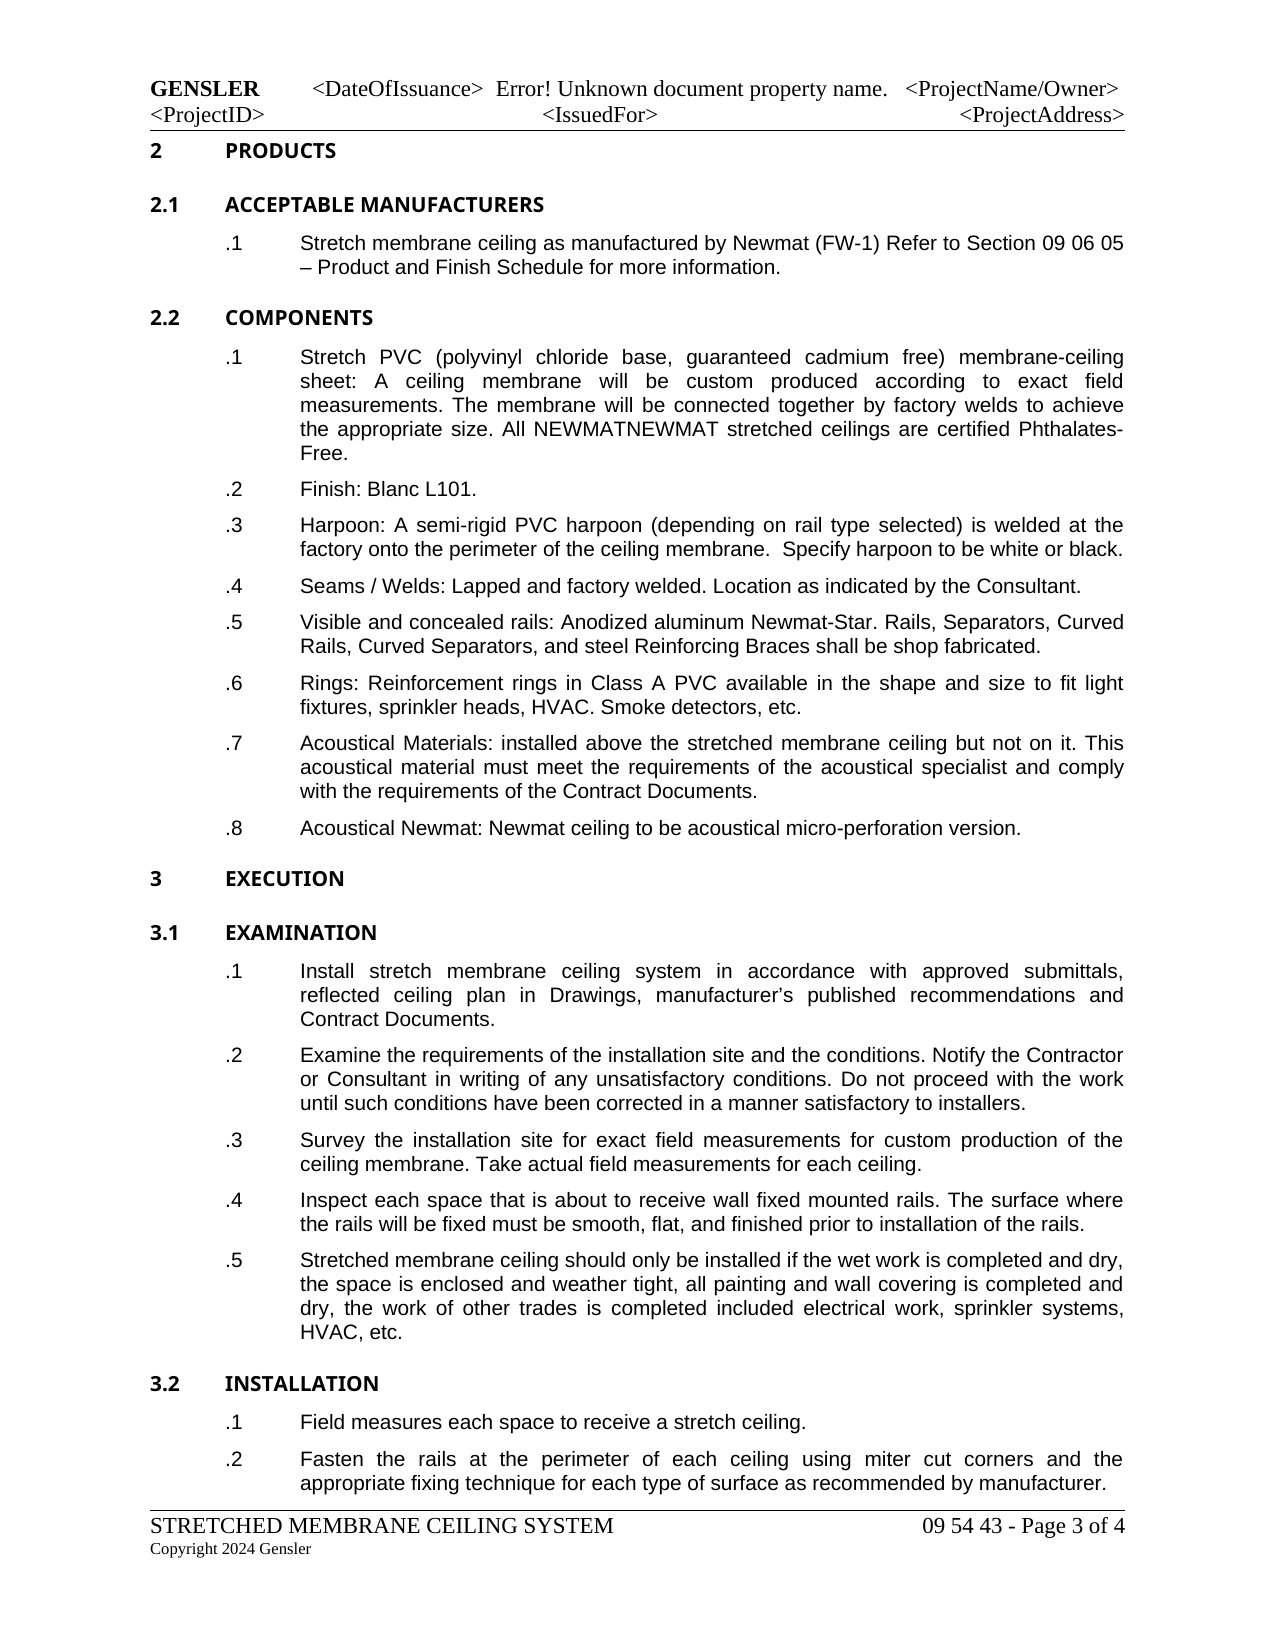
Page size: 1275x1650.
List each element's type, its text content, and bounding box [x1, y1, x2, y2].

list Acoustical Newmat: Newmat ceiling to be acoustical micro-perforation version. [225, 815, 1125, 839]
list Stretch PVC (polyvinyl chloride base, guaranteed cadmium free) membrane-ceiling sheet: A ceiling membrane will be custom produced according to exact field measurements. The membrane will be connected together by factory welds to achieve the appropriate size. All NEWMATNEWMAT stretched ceilings are certified Phthalates-Free. [225, 344, 1125, 464]
list EXAMINATION [150, 918, 1125, 946]
list Install stretch membrane ceiling system in accordance with approved submittals, reflected ceiling plan in Drawings, manufacturer’s published recommendations and Contract Documents. [225, 959, 1125, 1031]
list INSTALLATION [150, 1369, 1125, 1397]
list Stretched membrane ceiling should only be installed if the wet work is completed and dry, the space is enclosed and weather tight, all painting and wall covering is completed and dry, the work of other trades is completed included electrical work, sprinkler systems, HVAC, etc. [225, 1248, 1125, 1344]
list Seams / Welds: Lapped and factory welded. Location as indicated by the Consultant. [225, 574, 1125, 598]
list Execution [150, 864, 1125, 893]
list Visible and concealed rails: Anodized aluminum Newmat-Star. Rails, Separators, Curved Rails, Curved Separators, and steel Reinforcing Braces shall be shop fabricated. [225, 610, 1125, 658]
list Acoustical Materials: installed above the stretched membrane ceiling but not on it. This acoustical material must meet the requirements of the acoustical specialist and comply with the requirements of the Contract Documents. [225, 731, 1125, 803]
list Products [150, 136, 1125, 165]
list Field measures each space to receive a stretch ceiling. [225, 1410, 1125, 1434]
list Inspect each space that is about to receive wall fixed mounted rails. The surface where the rails will be fixed must be smooth, flat, and finished prior to installation of the rails. [225, 1188, 1125, 1236]
list components [150, 303, 1125, 332]
list Harpoon: A semi-rigid PVC harpoon (depending on rail type selected) is welded at the factory onto the perimeter of the ceiling membrane. Specify harpoon to be white or black. [225, 513, 1125, 561]
list Stretch membrane ceiling as manufactured by Newmat (FW-1) Refer to Section 09 06 05 – Product and Finish Schedule for more information. [225, 231, 1125, 278]
list Rings: Reinforcement rings in Class A PVC available in the shape and size to fit light fixtures, sprinkler heads, HVAC. Smoke detectors, etc. [225, 671, 1125, 718]
list Examine the requirements of the installation site and the conditions. Notify the Contractor or Consultant in writing of any unsatisfactory conditions. Do not proceed with the work until such conditions have been corrected in a manner satisfactory to installers. [225, 1043, 1125, 1115]
list acceptable manufacturers [150, 190, 1125, 218]
list Finish: Blanc L101. [225, 477, 1125, 501]
list Fasten the rails at the perimeter of each ceiling using miter cut corners and the appropriate fixing technique for each type of surface as recommended by manufacturer. [225, 1446, 1125, 1494]
list Survey the installation site for exact field measurements for custom production of the ceiling membrane. Take actual field measurements for each ceiling. [225, 1127, 1125, 1175]
